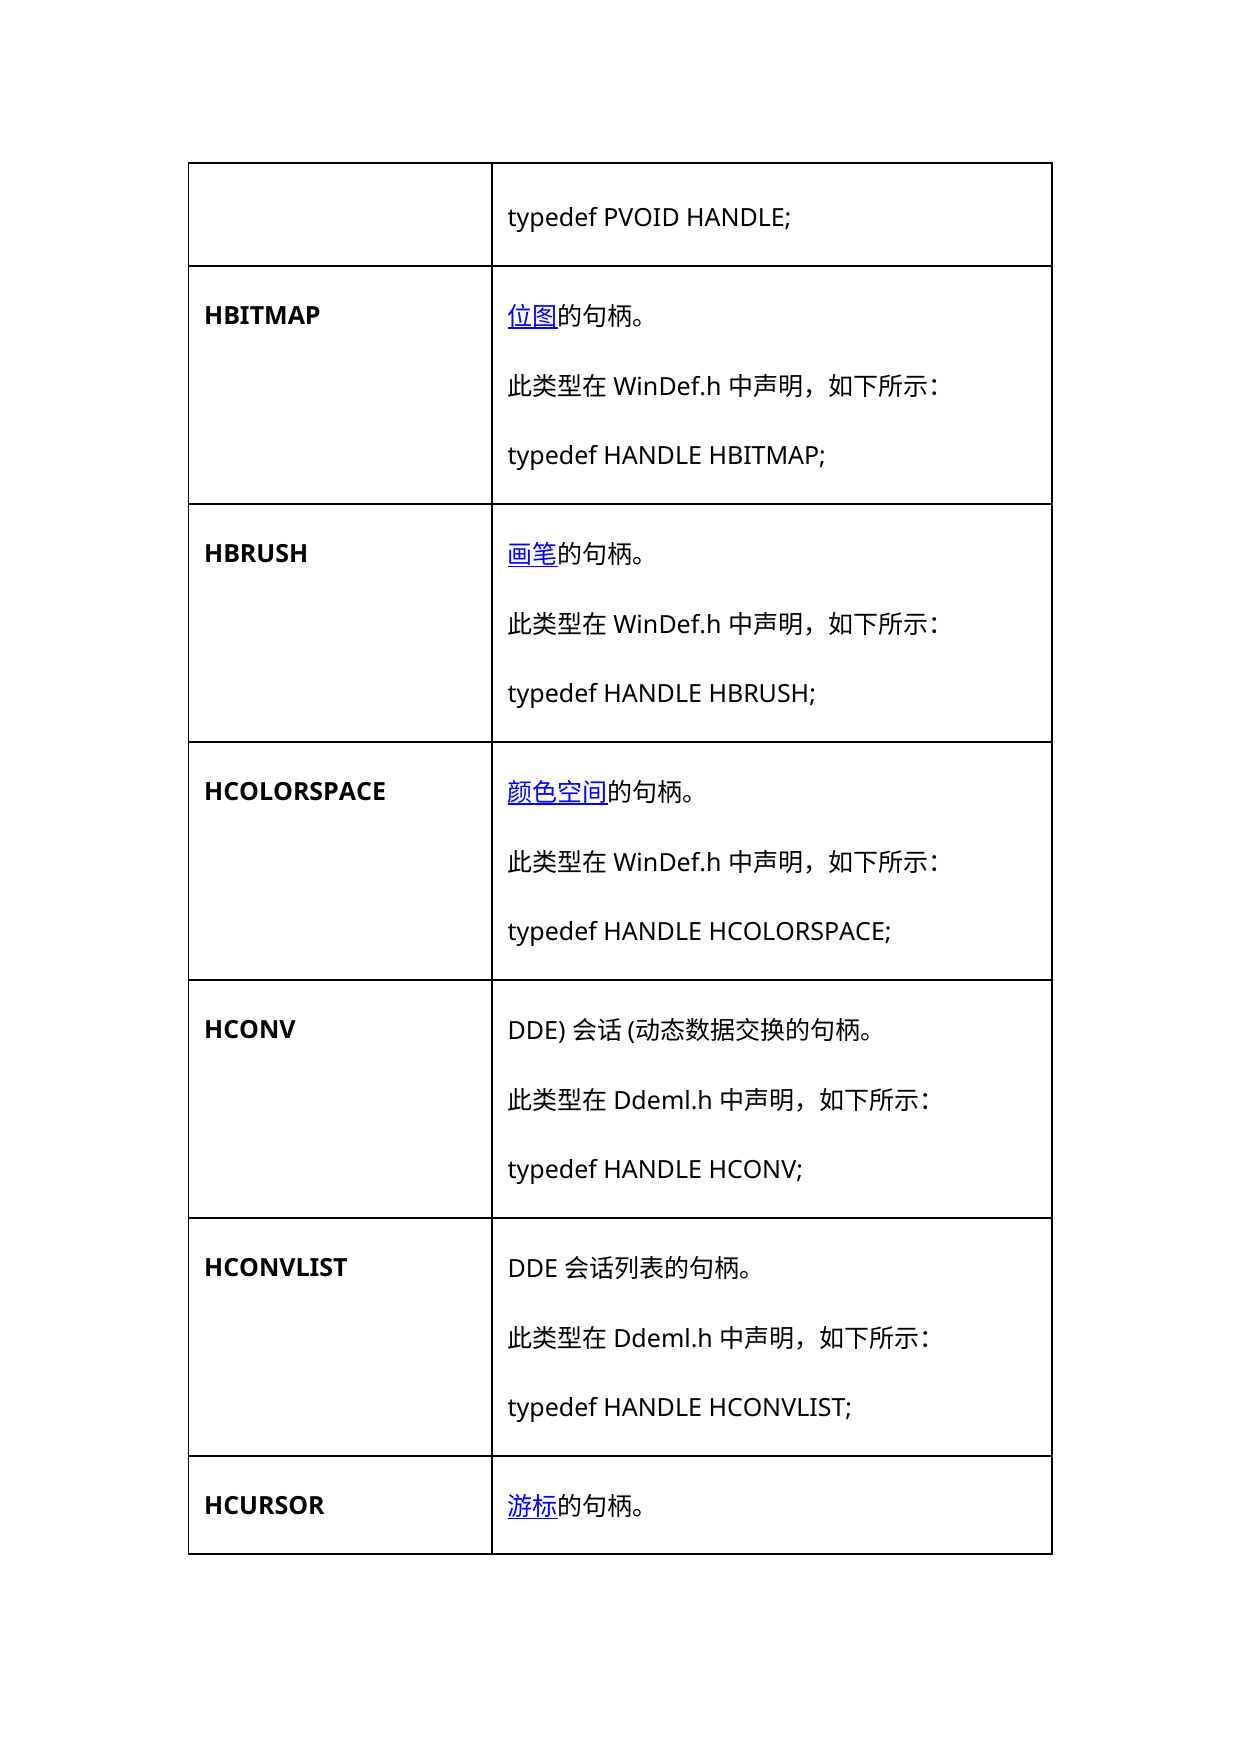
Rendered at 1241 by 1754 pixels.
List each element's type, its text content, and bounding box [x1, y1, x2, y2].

table_cell HCONVLIST [189, 1219, 491, 1455]
table_cell 位图的句柄。 此类型在 WinDef.h 中声明，如下所示： typedef HANDLE HBITMAP; [493, 267, 1051, 503]
table_cell 对象的句柄。 此类型在 WinNT.h 中声明，如下所示： typedef PVOID HANDLE; [493, 164, 1051, 265]
table_cell DDE 会话列表的句柄。 此类型在 Ddeml.h 中声明，如下所示： typedef HANDLE HCONVLIST; [493, 1219, 1051, 1455]
table_cell HBRUSH [189, 505, 491, 741]
table_cell 颜色空间的句柄。 此类型在 WinDef.h 中声明，如下所示： typedef HANDLE HCOLORSPACE; [493, 743, 1051, 979]
table_cell HCURSOR [189, 1457, 491, 1553]
table_cell HBITMAP [189, 267, 491, 503]
table_cell DDE) 会话 (动态数据交换的句柄。 此类型在 Ddeml.h 中声明，如下所示： typedef HANDLE HCONV; [493, 981, 1051, 1217]
table_cell 画笔的句柄。 此类型在 WinDef.h 中声明，如下所示： typedef HANDLE HBRUSH; [493, 505, 1051, 741]
table_cell 处理 [189, 164, 491, 265]
table_cell 游标的句柄。 此类型在 WinDef.h 中声明，如下所示： typedef HICON HCURSOR; [493, 1457, 1051, 1553]
table_cell HCONV [189, 981, 491, 1217]
table_cell HCOLORSPACE [189, 743, 491, 979]
